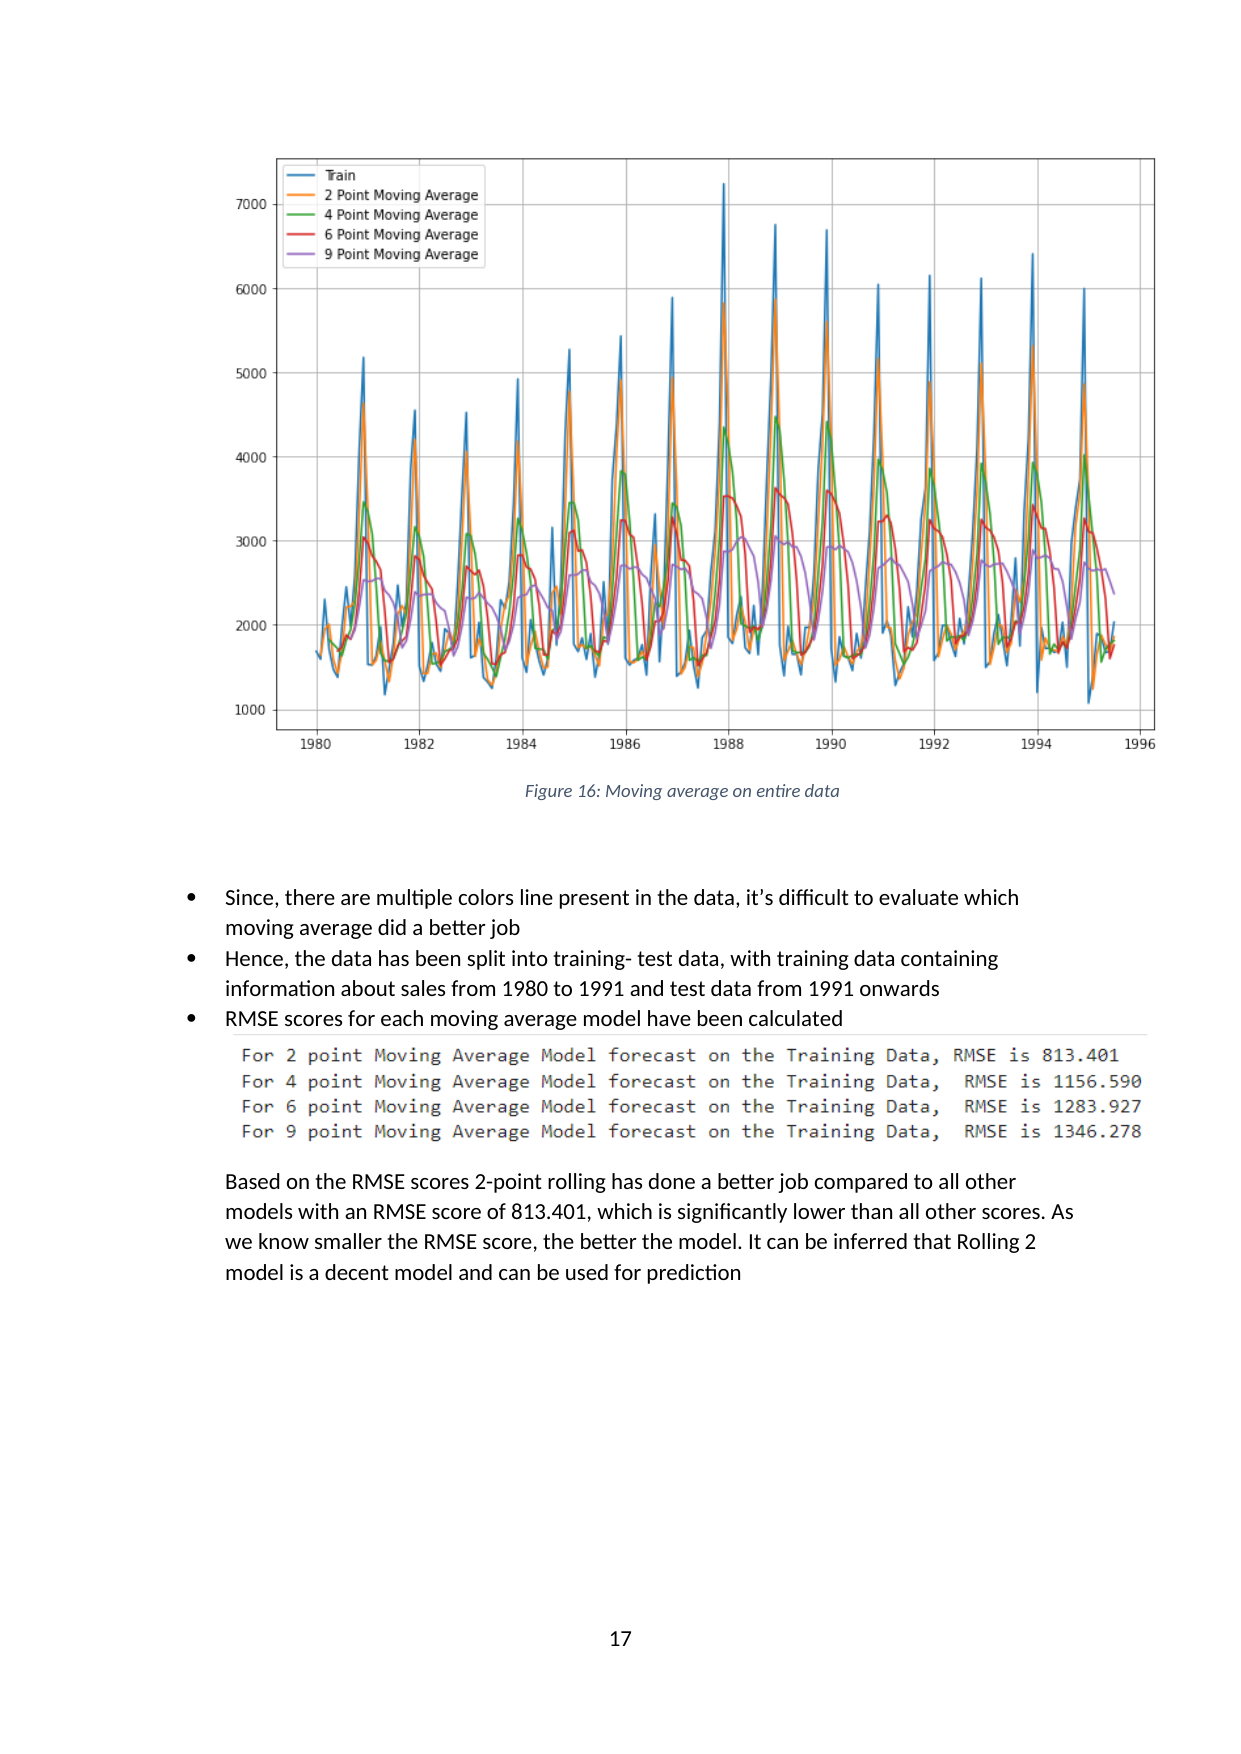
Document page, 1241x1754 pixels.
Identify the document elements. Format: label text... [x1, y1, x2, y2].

picture [225, 1034, 1166, 1165]
list Since, there are multiple colors line present in the data, it’s difficult to evaluate which moving average did a better job [187, 883, 1090, 941]
list RMSE scores for each moving average model have been calculated [187, 1004, 1090, 1032]
list Based on the RMSE scores 2-point rolling has done a better job compared to all other models with an RMSE score of 813.401, which is significantly lower than all other scores. As we know smaller the RMSE score, the better the model. It can be inferred that Rolling 2 model is a decent model and can be used for prediction [225, 1167, 1090, 1286]
picture [225, 150, 1166, 761]
list Hence, the data has been split into training- test data, with training data containing information about sales from 1980 to 1991 and test data from 1991 onwards [187, 944, 1090, 1002]
